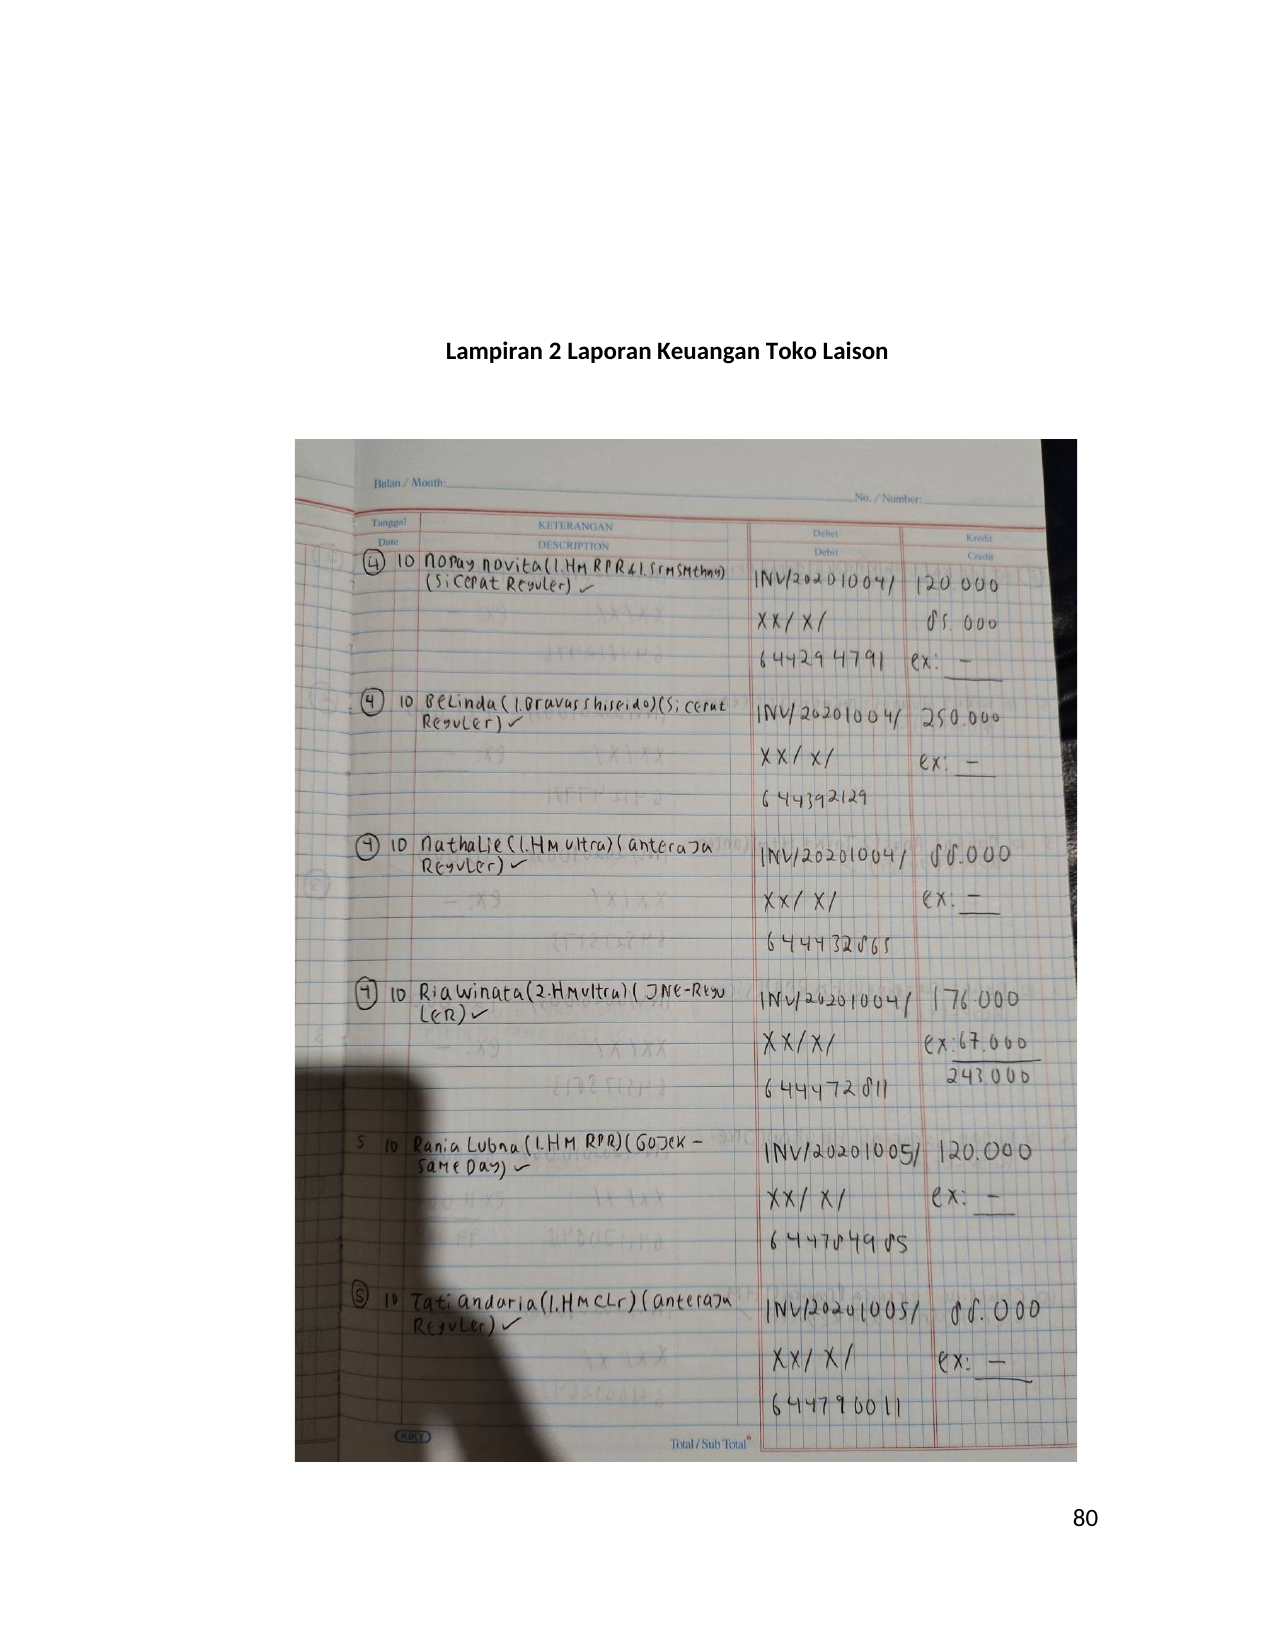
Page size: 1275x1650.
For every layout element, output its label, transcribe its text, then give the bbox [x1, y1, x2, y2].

picture [294, 439, 1078, 1462]
text Lampiran 2 Laporan Keuangan Toko Laison [236, 335, 1098, 366]
